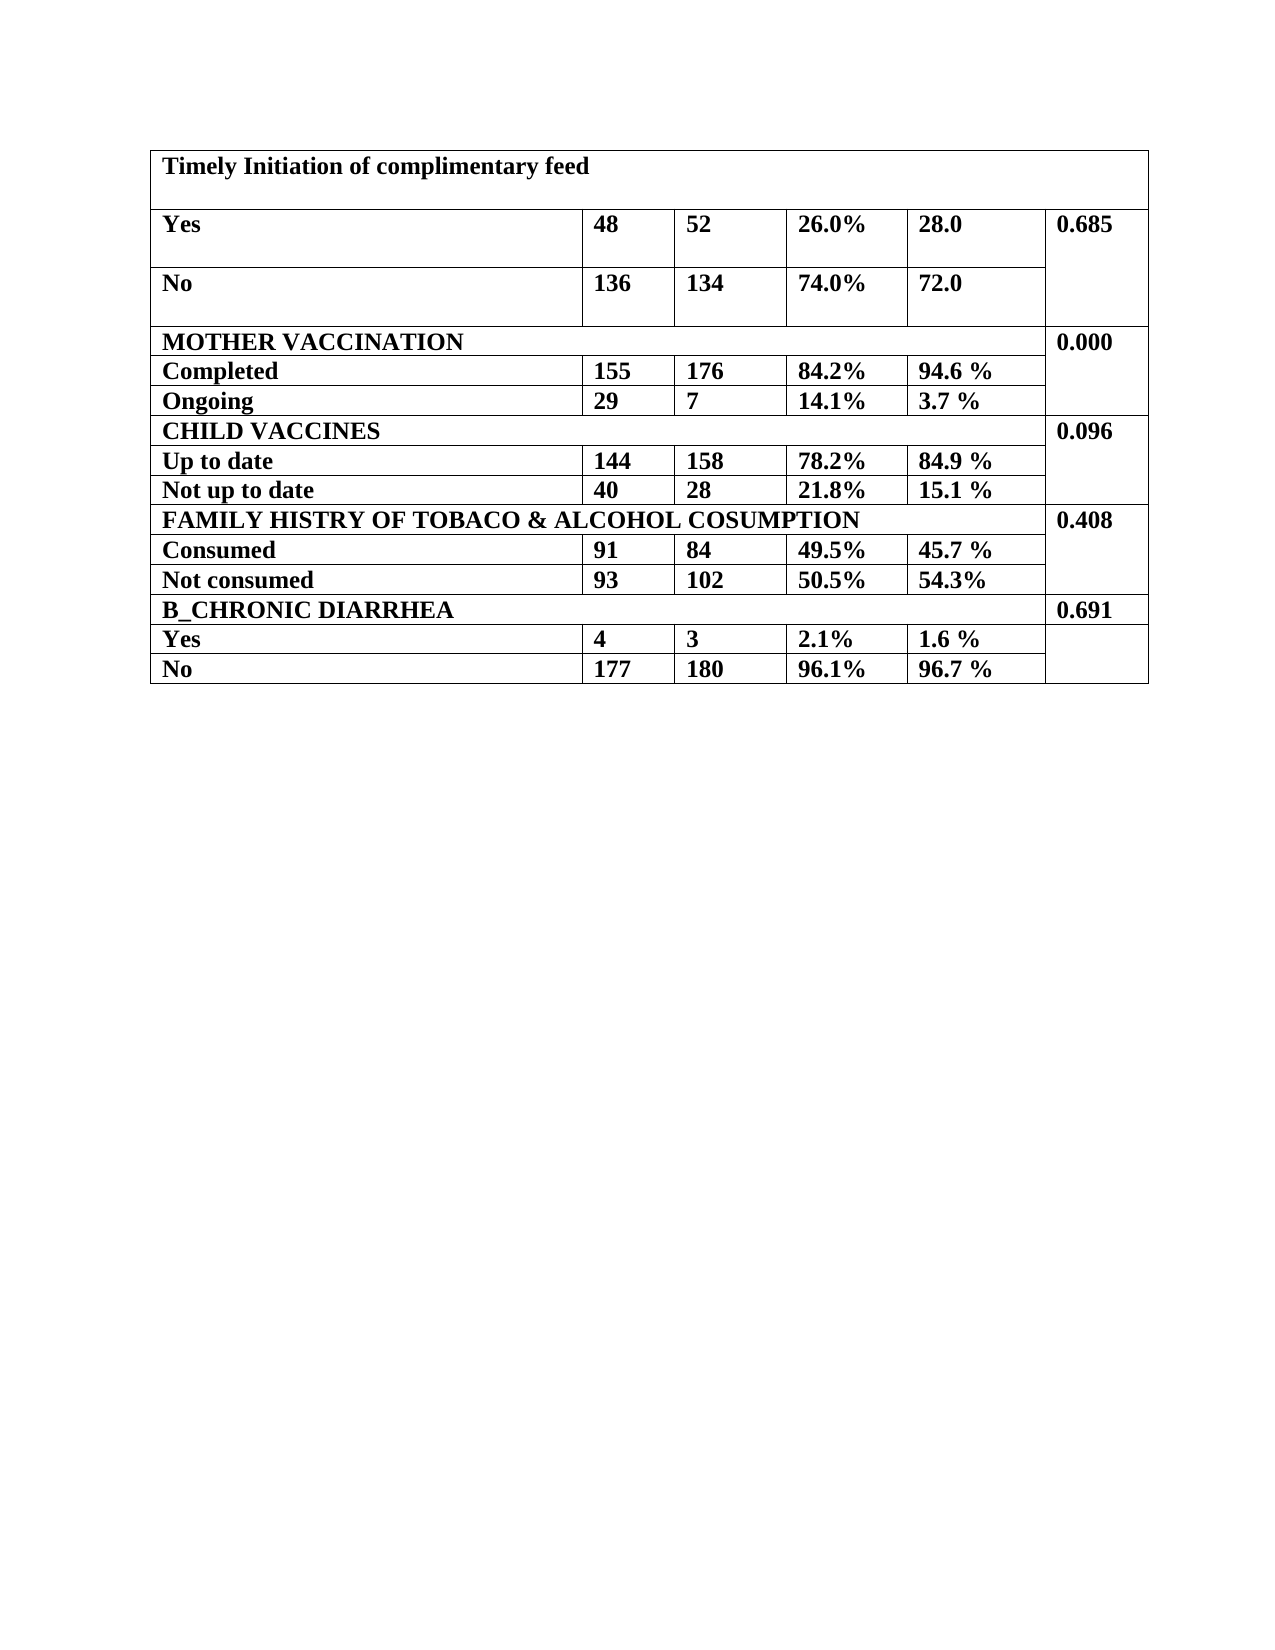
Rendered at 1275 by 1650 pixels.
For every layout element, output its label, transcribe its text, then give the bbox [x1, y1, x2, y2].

table_cell 102 [675, 565, 786, 594]
table_cell Not up to date [151, 476, 582, 504]
table_cell 91 [583, 535, 674, 564]
table_cell 180 [675, 654, 786, 683]
table_cell 49.5% [787, 535, 907, 564]
table_cell 26.0% [787, 210, 907, 267]
table_cell 84.2% [787, 356, 907, 385]
table_cell 28.0 [908, 210, 1045, 267]
table_cell Yes [151, 210, 582, 267]
table_cell 96.7 % [908, 654, 1045, 683]
table_cell 72.0 [908, 268, 1045, 326]
table_cell 93 [583, 565, 674, 594]
table_cell 158 [675, 446, 786, 474]
table_cell 45.7 % [908, 535, 1045, 564]
table_cell 21.8% [787, 476, 907, 504]
table_cell 136 [583, 268, 674, 326]
table_cell 0.000 [1046, 327, 1148, 415]
table_cell Consumed [151, 535, 582, 564]
table_cell 7 [675, 386, 786, 415]
table_cell Yes [151, 625, 582, 653]
table_cell 40 [583, 476, 674, 504]
table_cell 3.7 % [908, 386, 1045, 415]
table_cell 94.6 % [908, 356, 1045, 385]
table_cell 0.096 [1046, 416, 1148, 504]
table_cell 84 [675, 535, 786, 564]
table_cell 177 [583, 654, 674, 683]
table_cell 176 [675, 356, 786, 385]
table_cell 78.2% [787, 446, 907, 474]
table_cell 96.1% [787, 654, 907, 683]
table_cell 29 [583, 386, 674, 415]
table_cell 1.6 % [908, 625, 1045, 653]
table_cell MOTHER VACCINATION [151, 327, 1045, 355]
table_cell 3 [675, 625, 786, 653]
table_cell 144 [583, 446, 674, 474]
table_cell 0.408 [1046, 505, 1148, 594]
table_cell No [151, 654, 582, 683]
table_cell Completed [151, 356, 582, 385]
table_cell 74.0% [787, 268, 907, 326]
table_cell 28 [675, 476, 786, 504]
table_cell 0.691 [1046, 595, 1148, 623]
table_cell 48 [583, 210, 674, 267]
table_cell No [151, 268, 582, 326]
table_cell B_CHRONIC DIARRHEA [151, 595, 1045, 623]
table_cell [1046, 625, 1148, 683]
table_cell Ongoing [151, 386, 582, 415]
table_cell Timely Initiation of complimentary feed [151, 151, 1148, 208]
table_cell 50.5% [787, 565, 907, 594]
table_cell 52 [675, 210, 786, 267]
table_cell CHILD VACCINES [151, 416, 1045, 445]
table_cell 155 [583, 356, 674, 385]
table_cell 14.1% [787, 386, 907, 415]
table_cell 4 [583, 625, 674, 653]
table_cell Not consumed [151, 565, 582, 594]
table_cell 2.1% [787, 625, 907, 653]
table_cell 54.3% [908, 565, 1045, 594]
table_cell 0.685 [1046, 210, 1148, 326]
table_cell 84.9 % [908, 446, 1045, 474]
table_cell Up to date [151, 446, 582, 474]
table_cell FAMILY HISTRY OF TOBACO & ALCOHOL COSUMPTION [151, 505, 1045, 534]
table_cell 15.1 % [908, 476, 1045, 504]
table_cell 134 [675, 268, 786, 326]
